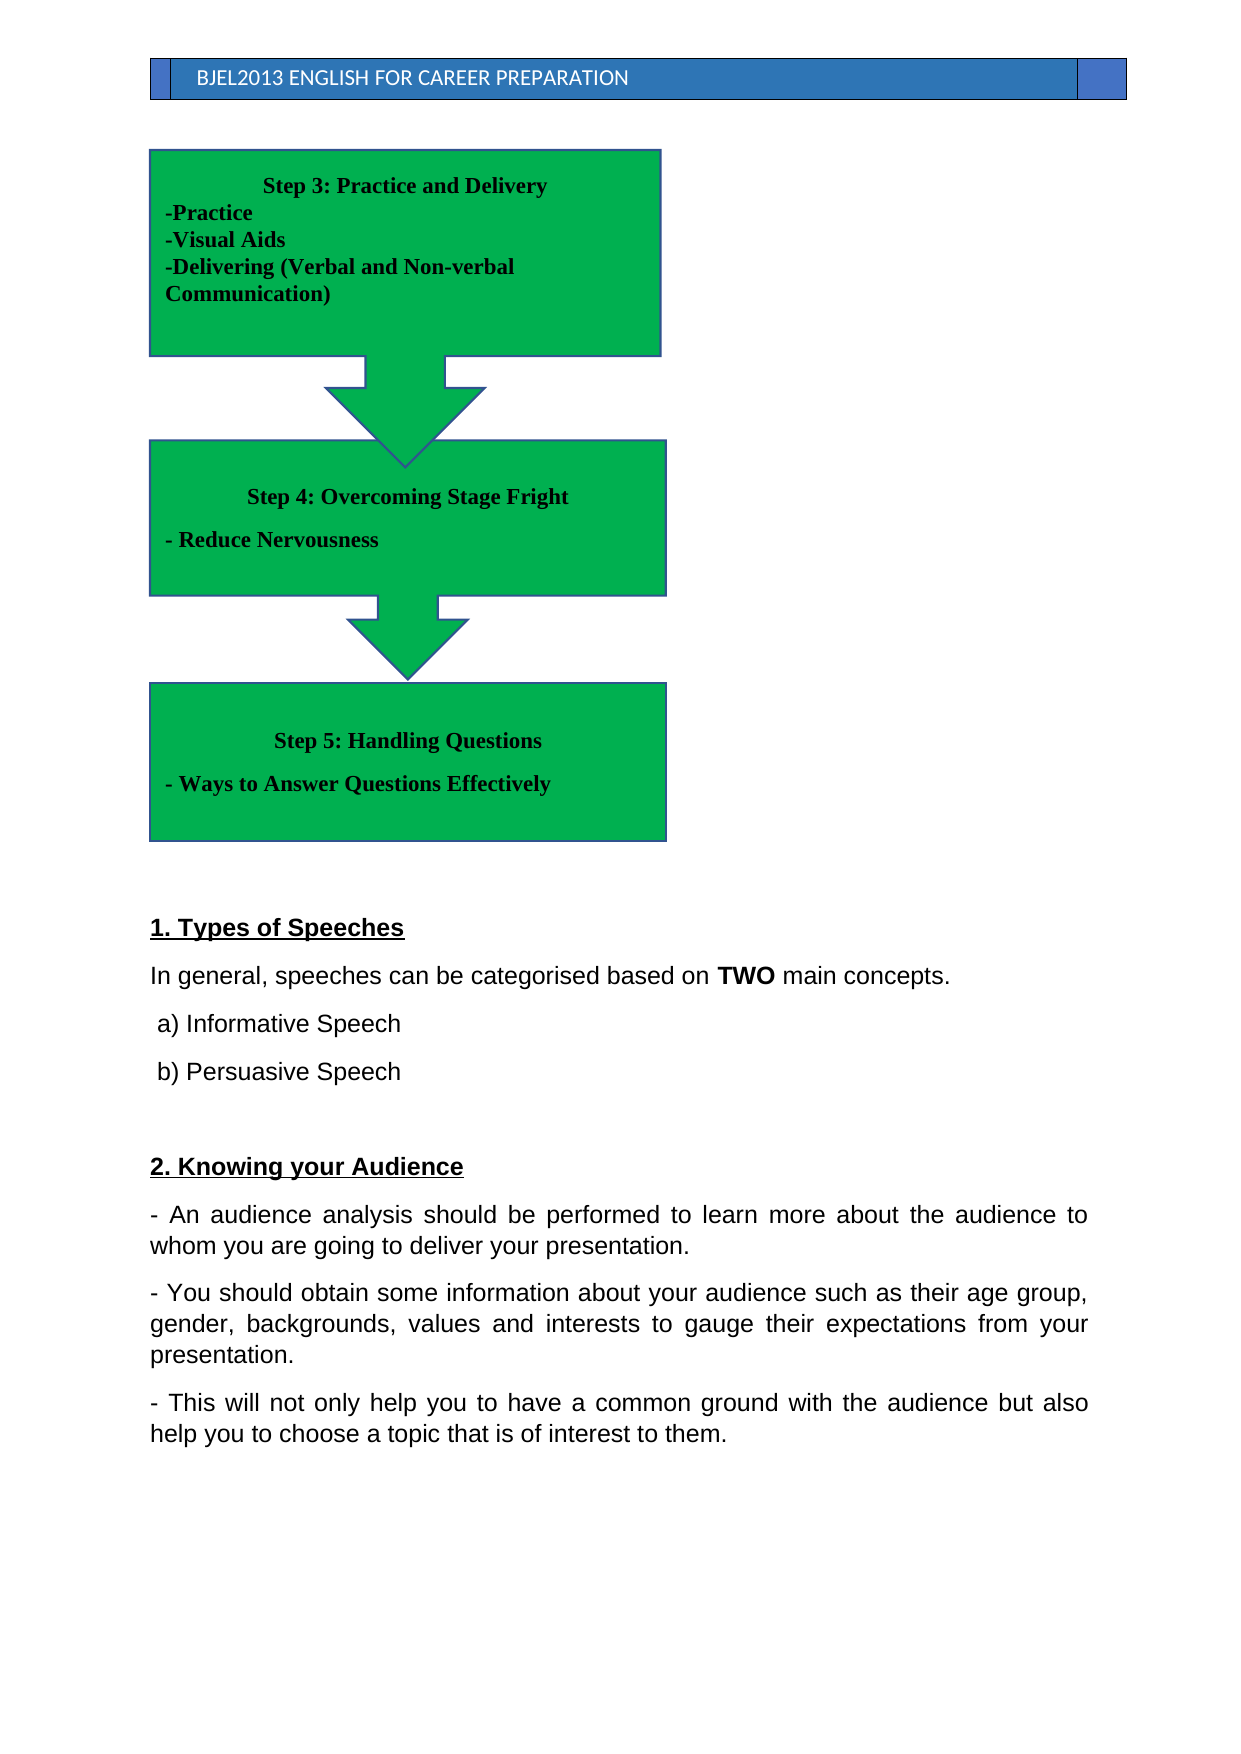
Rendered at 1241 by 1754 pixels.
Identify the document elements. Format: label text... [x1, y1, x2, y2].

text 1. Types of Speeches [150, 913, 1090, 942]
text - You should obtain some information about your audience such as their age group, gender, backgrounds, values and interests to gauge their expectations from your presentation. [150, 1278, 1090, 1369]
text - This will not only help you to have a common ground with the audience but also help you to choose a topic that is of interest to them. [150, 1388, 1090, 1448]
text b) Persuasive Speech [150, 1056, 1090, 1085]
text 2. Knowing your Audience [150, 1152, 1090, 1181]
text a) Informative Speech [150, 1009, 1090, 1037]
text - An audience analysis should be performed to learn more about the audience to whom you are going to deliver your presentation. [150, 1199, 1090, 1259]
text In general, speeches can be categorised based on TWO main concepts. [150, 961, 1090, 990]
